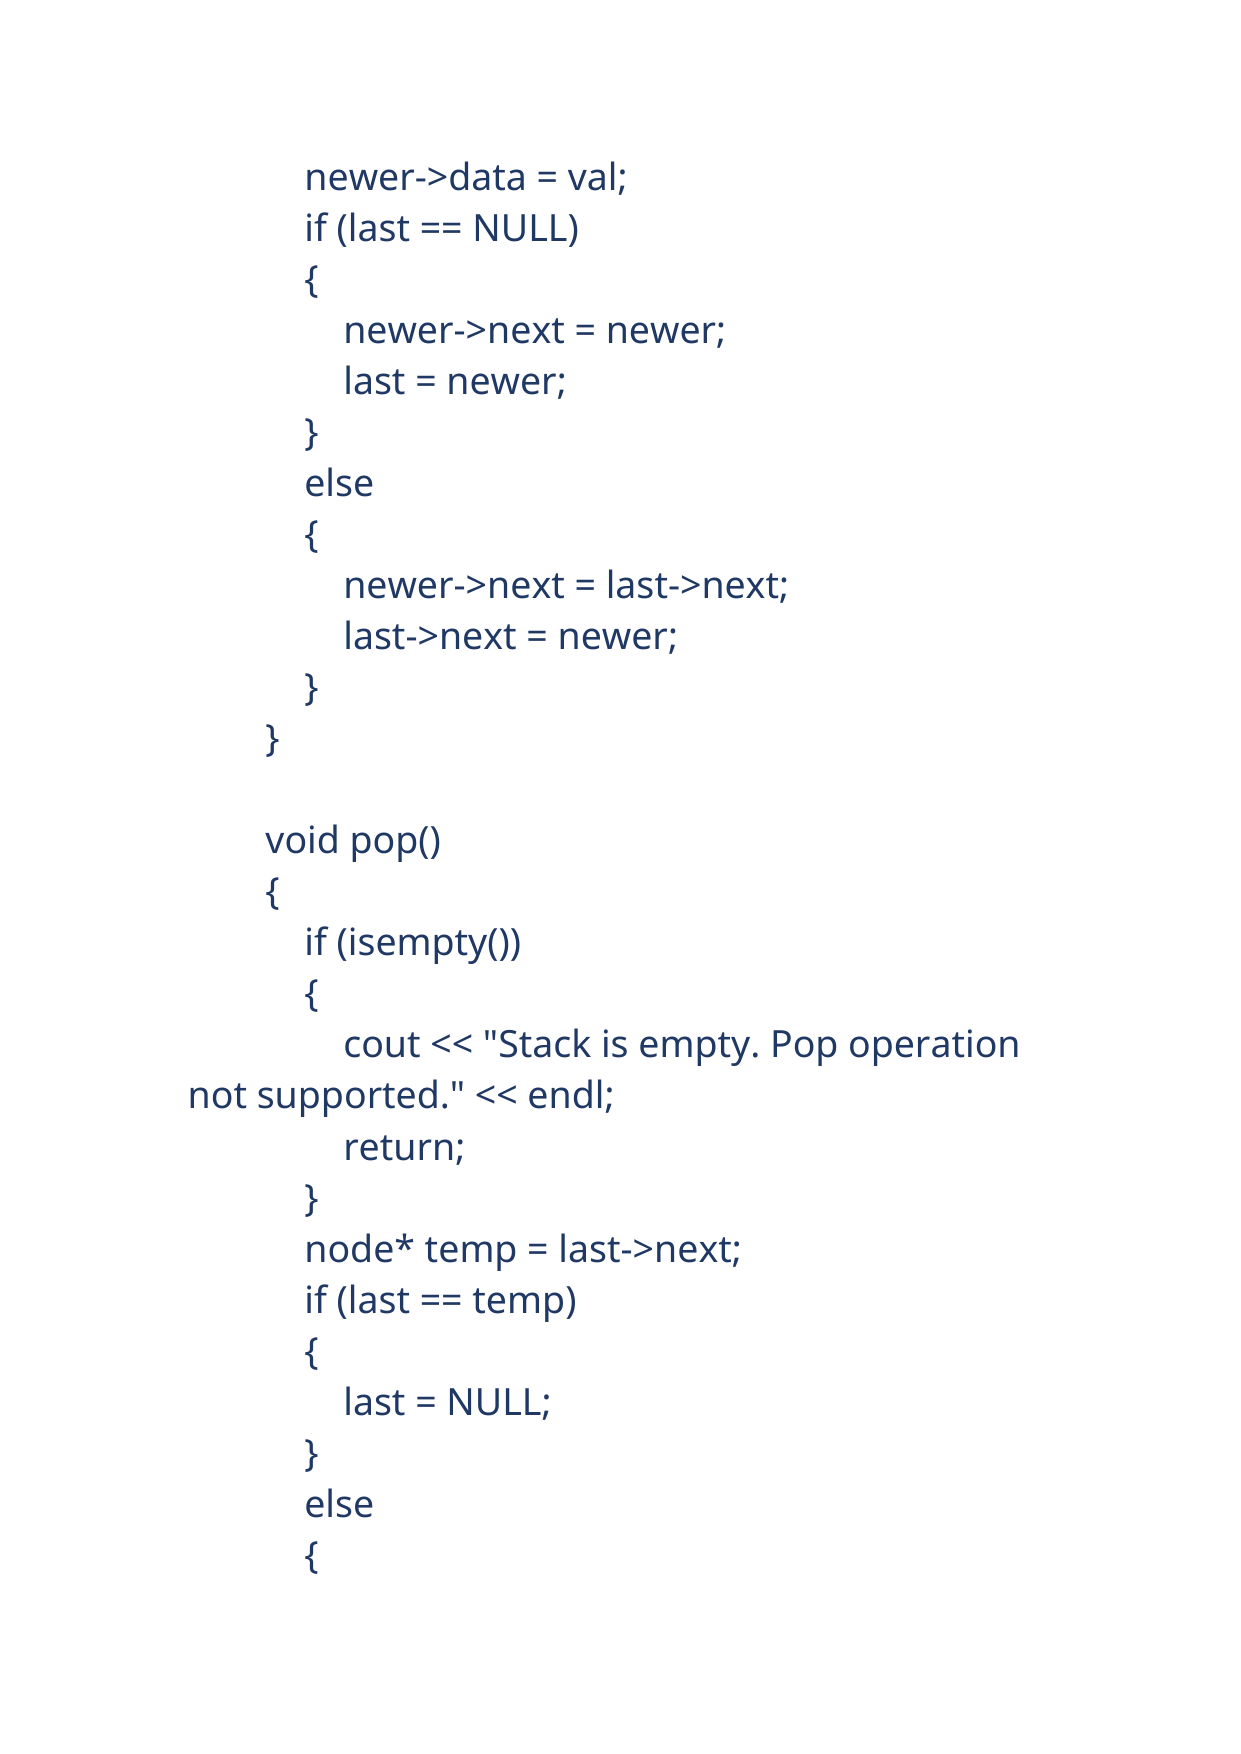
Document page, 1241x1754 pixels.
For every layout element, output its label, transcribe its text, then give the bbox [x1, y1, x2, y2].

text { [187, 507, 1053, 558]
text } [187, 660, 1053, 711]
text void pop() [187, 813, 1053, 864]
text if (last == NULL) [187, 201, 1053, 252]
text } [187, 405, 1053, 456]
text else [187, 456, 1053, 507]
text cout << "Stack is empty. Pop operation not supported." << endl; [187, 1018, 1053, 1120]
text last = NULL; [187, 1375, 1053, 1426]
text if (last == temp) [187, 1273, 1053, 1324]
text last = newer; [187, 354, 1053, 405]
text { [187, 864, 1053, 916]
text return; [187, 1120, 1053, 1171]
text } [187, 1171, 1053, 1222]
text } [187, 711, 1053, 762]
text else [187, 1477, 1053, 1528]
text newer->next = newer; [187, 303, 1053, 354]
text } [187, 1426, 1053, 1477]
text if (isempty()) [187, 916, 1053, 967]
text { [187, 967, 1053, 1018]
text newer->data = val; [187, 150, 1053, 201]
text last->next = newer; [187, 609, 1053, 660]
text { [187, 1324, 1053, 1375]
text node* temp = last->next; [187, 1222, 1053, 1273]
text { [187, 252, 1053, 303]
text newer->next = last->next; [187, 558, 1053, 609]
text { [187, 1528, 1053, 1579]
